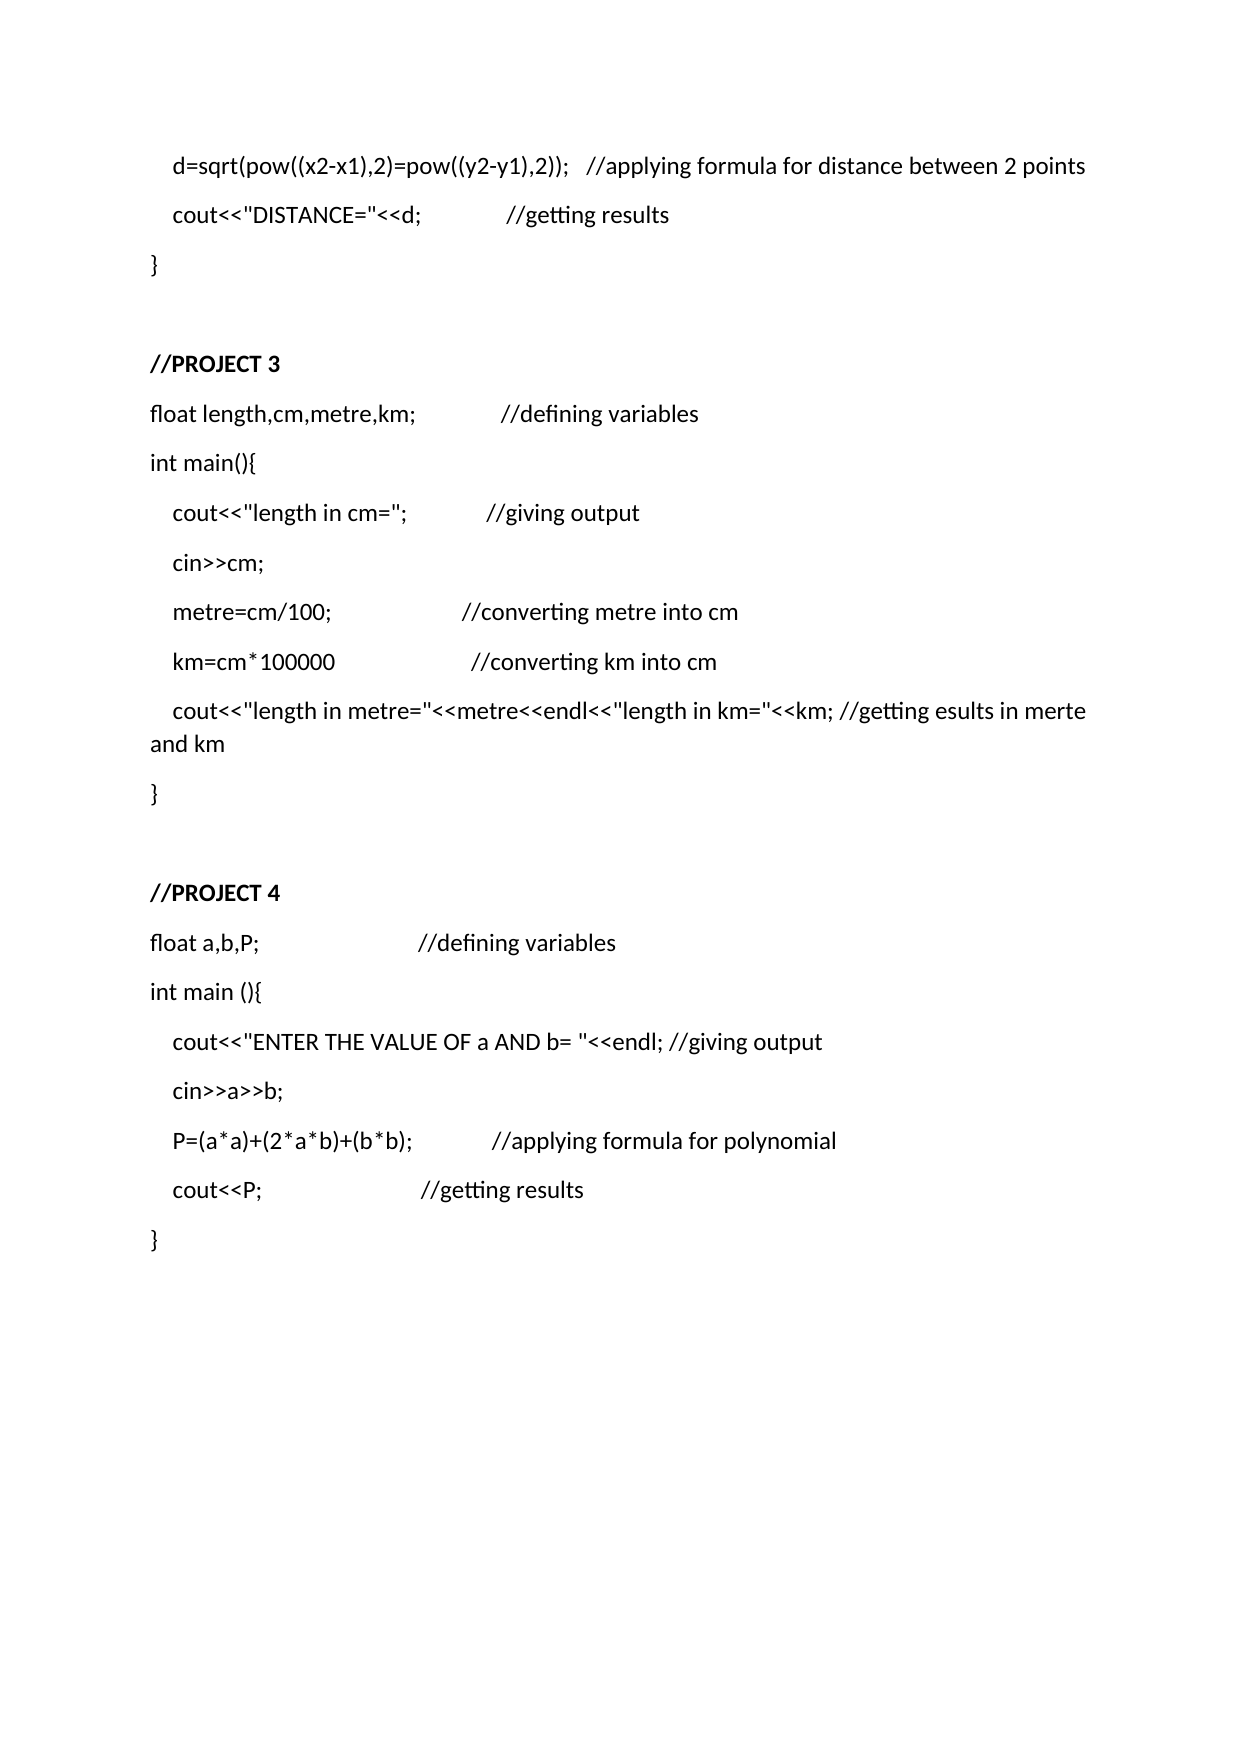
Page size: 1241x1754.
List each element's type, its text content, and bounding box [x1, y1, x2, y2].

text cout<<"length in cm="; //giving output [150, 497, 1090, 528]
text P=(a*a)+(2*a*b)+(b*b); //applying formula for polynomial [150, 1125, 1090, 1156]
text cout<<P; //getting results [150, 1174, 1090, 1205]
text cin>>a>>b; [150, 1075, 1090, 1106]
text int main (){ [150, 976, 1090, 1007]
text } [150, 249, 1090, 280]
text } [150, 778, 1090, 808]
text cout<<"ENTER THE VALUE OF a AND b= "<<endl; //giving output [150, 1026, 1090, 1056]
text d=sqrt(pow((x2-x1),2)=pow((y2-y1),2)); //applying formula for distance between 2 points [150, 150, 1090, 181]
text km=cm*100000 //converting km into cm [150, 646, 1090, 676]
text int main(){ [150, 447, 1090, 478]
text cout<<"DISTANCE="<<d; //getting results [150, 199, 1090, 230]
text metre=cm/100; //converting metre into cm [150, 596, 1090, 627]
text float a,b,P; //defining variables [150, 927, 1090, 957]
text //PROJECT 4 [150, 877, 1090, 908]
text } [150, 1224, 1090, 1255]
text float length,cm,metre,km; //defining variables [150, 398, 1090, 428]
text cin>>cm; [150, 547, 1090, 577]
text //PROJECT 3 [150, 348, 1090, 379]
text cout<<"length in metre="<<metre<<endl<<"length in km="<<km; //getting esults in merte and km [150, 695, 1090, 759]
